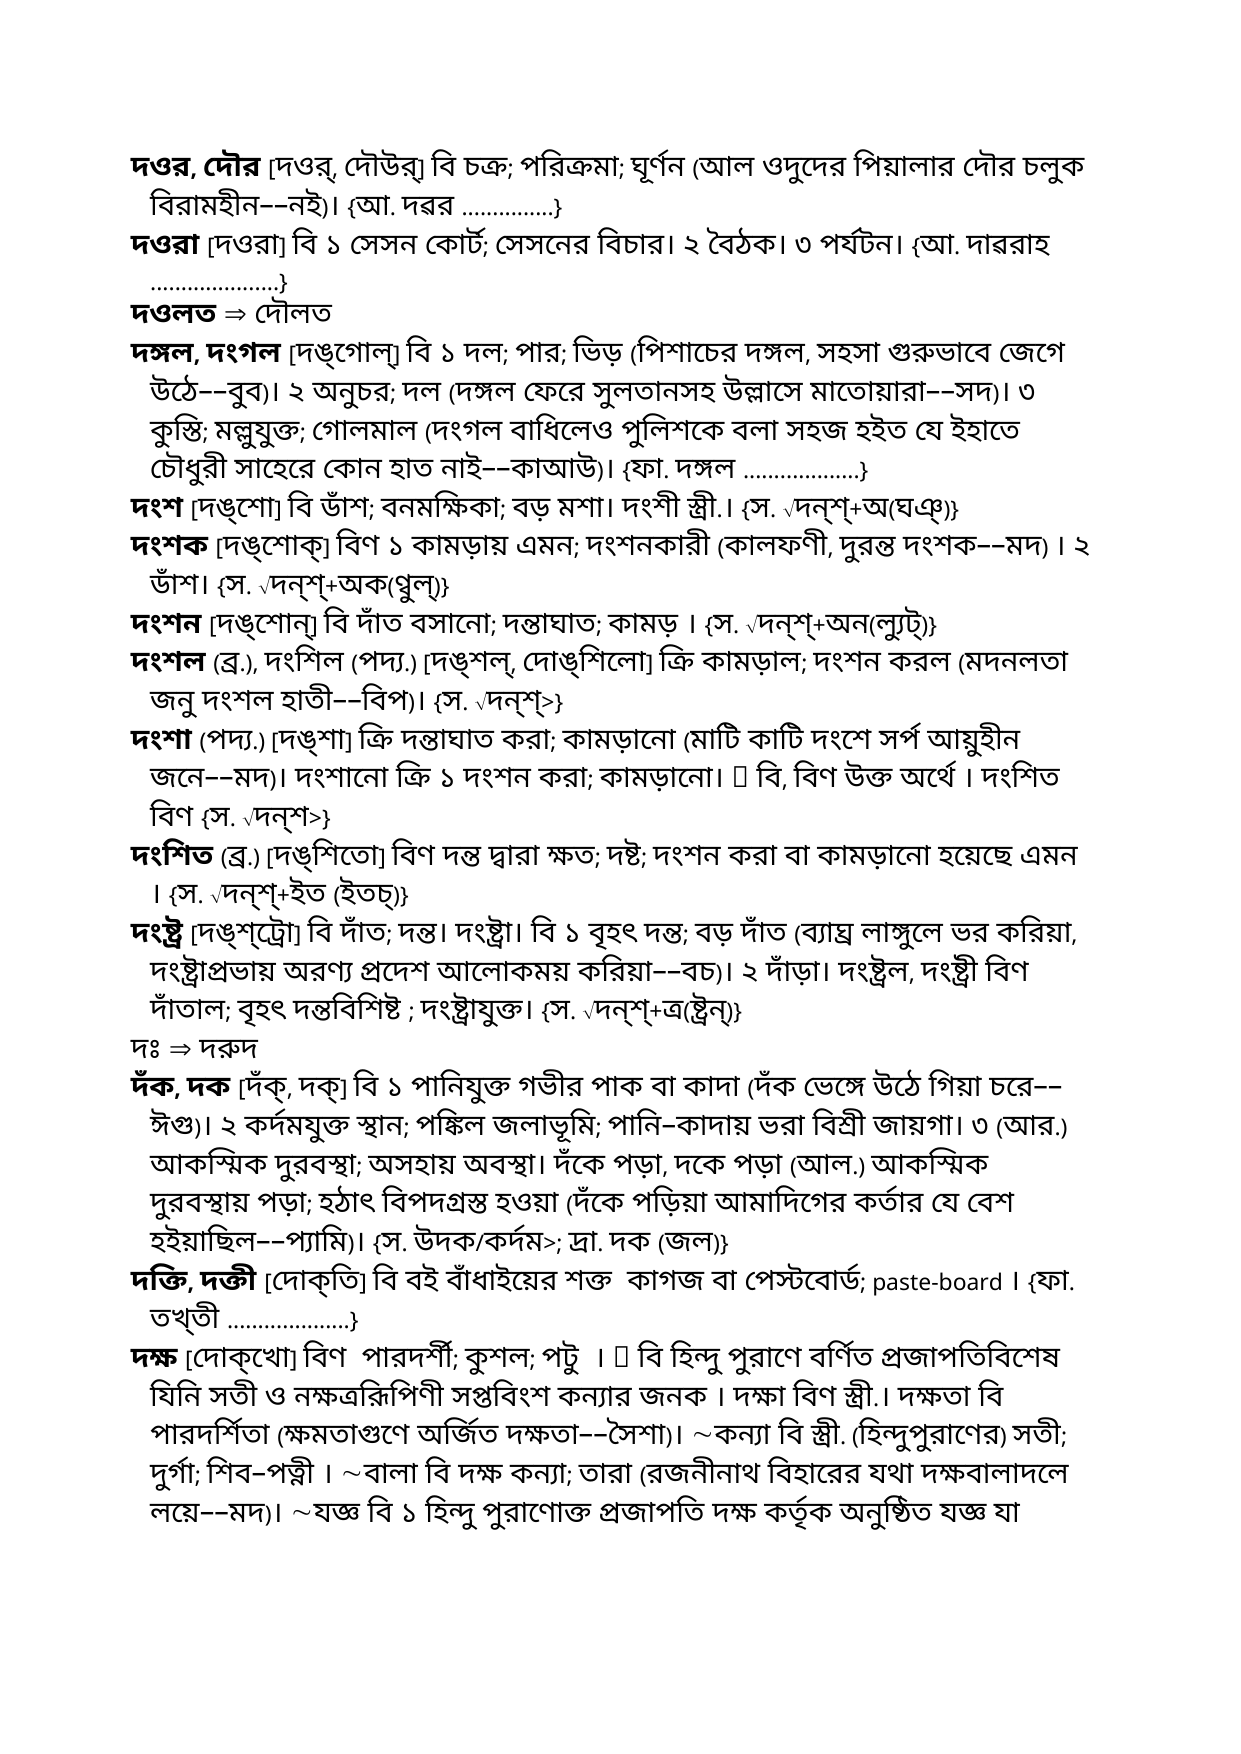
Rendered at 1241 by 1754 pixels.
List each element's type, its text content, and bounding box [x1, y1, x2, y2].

text দঃ দরুদ [131, 1031, 1090, 1070]
text দংশ [দঙ্‌শো] বি ডাঁশ; বনমক্ষিকা; বড় মশা। দংশী স্ত্রী.। {স. দন্‌শ্‌+অ(ঘঞ্‌)} [131, 490, 1090, 529]
text দওরা [দওরা] বি ১ সেসন কোর্ট; সেসনের বিচার। ২ বৈঠক। ৩ পর্যটন। {আ. দাৱরাহ .....................} [131, 227, 1090, 297]
text দক্তি, দক্তী [দোক্‌তি] বি বই বাঁধাইয়ের শক্ত কাগজ বা পেস্টবোর্ড; paste-board । {ফা. তখ্‌তী ....................} [131, 1263, 1090, 1341]
text দংষ্ট্র [দঙ্‌শ্‌ট্রো] বি দাঁত; দন্ত। দংষ্ট্রা। বি ১ বৃহৎ দন্ত; বড় দাঁত (ব্যাঘ্র লাঙ্গুলে ভর করিয়া, দংষ্ট্রাপ্রভায় অরণ্য প্রদেশ আলোকময় করিয়া––বচ)। ২ দাঁড়া। দংষ্ট্রল, দংষ্ট্রী বিণ দাঁতাল; বৃহৎ দন্তবিশিষ্ট ; দংষ্ট্রাযুক্ত। {স. দন্‌শ্‌+ত্র(ষ্ট্রন্‌)} [131, 916, 1090, 1031]
text দংশা (পদ্য.) [দঙ্‌শা] ক্রি দন্তাঘাত করা; কামড়ানো (মাটি কাটি দংশে সর্প আয়ুহীন জনে––মদ)। দংশানো ক্রি ১ দংশন করা; কামড়ানো। বি, বিণ উক্ত অর্থে । দংশিত বিণ {স. দন্‌শ>} [131, 722, 1090, 838]
text দংশিত (ব্র.) [দঙ্‌শিতো] বিণ দন্ত দ্বারা ক্ষত; দষ্ট; দংশন করা বা কামড়ানো হয়েছে এমন । {স. দন্‌শ্‌+ইত (ইতচ্‌)} [131, 838, 1090, 916]
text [131, 1341, 1090, 1534]
text দঁক, দক [দঁক্‌, দক্‌] বি ১ পানিযুক্ত গভীর পাক বা কাদা (দঁক ভেঙ্গে উঠে গিয়া চরে––ঈগু)। ২ কর্দমযুক্ত স্থান; পঙ্কিল জলাভূমি; পানি–কাদায় ভরা বিশ্রী জায়গা। ৩ (আর.) আকস্মিক দুরবস্থা; অসহায় অবস্থা। দঁকে পড়া, দকে পড়া (আল.) আকস্মিক দুরবস্থায় পড়া; হঠাৎ বিপদগ্রস্ত হওয়া (দঁকে পড়িয়া আমাদিগের কর্তার যে বেশ হইয়াছিল––প্যামি)। {স. উদক/কর্দম>; দ্রা. দক (জল)} [131, 1070, 1090, 1263]
text দংশক [দঙ্‌শোক্‌] বিণ ১ কামড়ায় এমন; দংশনকারী (কালফণী, দুরন্ত দংশক––মদ) । ২ ডাঁশ। {স. দন্‌শ্‌+অক(ণ্বুল্‌)} [131, 529, 1090, 606]
text দওলত দৌলত [131, 297, 1090, 336]
text দঙ্গল, দংগল [দঙ্‌গোল্‌] বি ১ দল; পার; ভিড় (পিশাচের দঙ্গল, সহসা গুরুভাবে জেগে উঠে––বুব)। ২ অনুচর; দল (দঙ্গল ফেরে সুলতানসহ উল্লাসে মাতোয়ারা––সদ)। ৩ কুস্তি; মল্লুযুক্ত; গোলমাল (দংগল বাধিলেও পুলিশকে বলা সহজ হইত যে ইহাতে চৌধুরী সাহেরে কোন হাত নাই––কাআউ)। {ফা. দঙ্গল ...................} [131, 336, 1090, 490]
text দংশন [দঙ্‌শোন্‌] বি দাঁত বসানো; দন্তাঘাত; কামড় । {স. দন্‌শ্‌+অন(ল্যুট্‌)} [131, 606, 1090, 645]
text দওর, দৌর [দওর্‌, দৌউর্‌] বি চক্র; পরিক্রমা; ঘূর্ণন (আল ওদুদের পিয়ালার দৌর চলুক বিরামহীন––নই)। {আ. দৱর ...............} [131, 150, 1090, 227]
text দংশল (ব্র.), দংশিল (পদ্য.) [দঙ্‌শল্‌, দোঙ্‌শিলো] ক্রি কামড়াল; দংশন করল (মদনলতা জনু দংশল হাতী––বিপ)। {স. দন্‌শ্‌>} [131, 645, 1090, 722]
